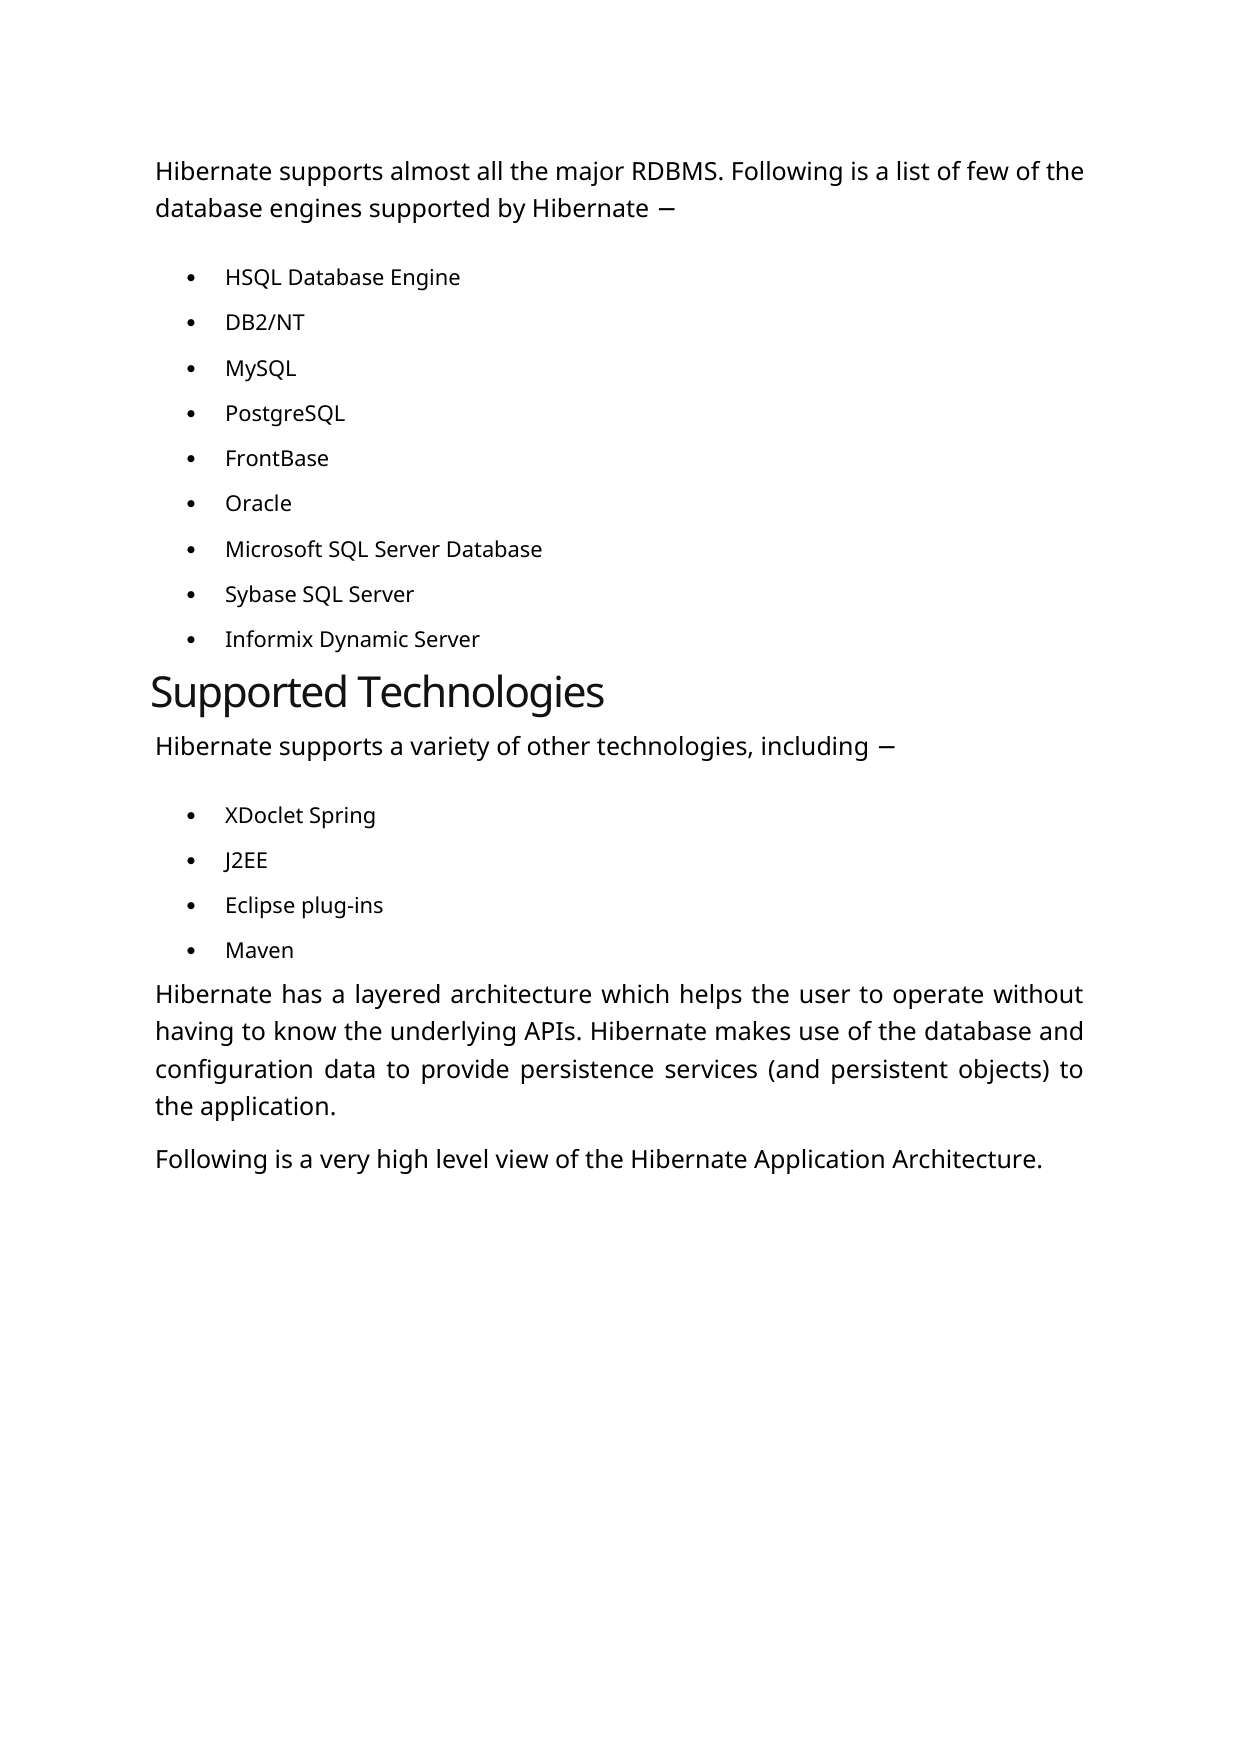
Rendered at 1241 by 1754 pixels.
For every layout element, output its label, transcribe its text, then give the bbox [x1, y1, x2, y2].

list Oracle [187, 481, 1090, 518]
list MySQL [187, 345, 1090, 382]
list Eclipse plug-ins [187, 882, 1090, 920]
list DB2/NT [187, 299, 1090, 337]
list Microsoft SQL Server Database [187, 526, 1090, 563]
text Hibernate has a layered architecture which helps the user to operate without having to know the underlying APIs. Hibernate makes use of the database and configuration data to provide persistence services (and persistent objects) to the application. [155, 973, 1085, 1123]
list Sybase SQL Server [187, 571, 1090, 609]
text Following is a very high level view of the Hibernate Application Architecture. [155, 1138, 1085, 1176]
list Maven [187, 928, 1090, 965]
list XDoclet Spring [187, 792, 1090, 829]
text Supported Technologies [150, 662, 1085, 720]
text Hibernate supports a variety of other technologies, including − [155, 725, 1085, 763]
text Hibernate supports almost all the major RDBMS. Following is a list of few of the database engines supported by Hibernate − [155, 150, 1085, 225]
list HSQL Database Engine [187, 254, 1090, 292]
list Informix Dynamic Server [187, 617, 1090, 654]
list J2EE [187, 837, 1090, 875]
list FrontBase [187, 435, 1090, 473]
list PostgreSQL [187, 390, 1090, 428]
